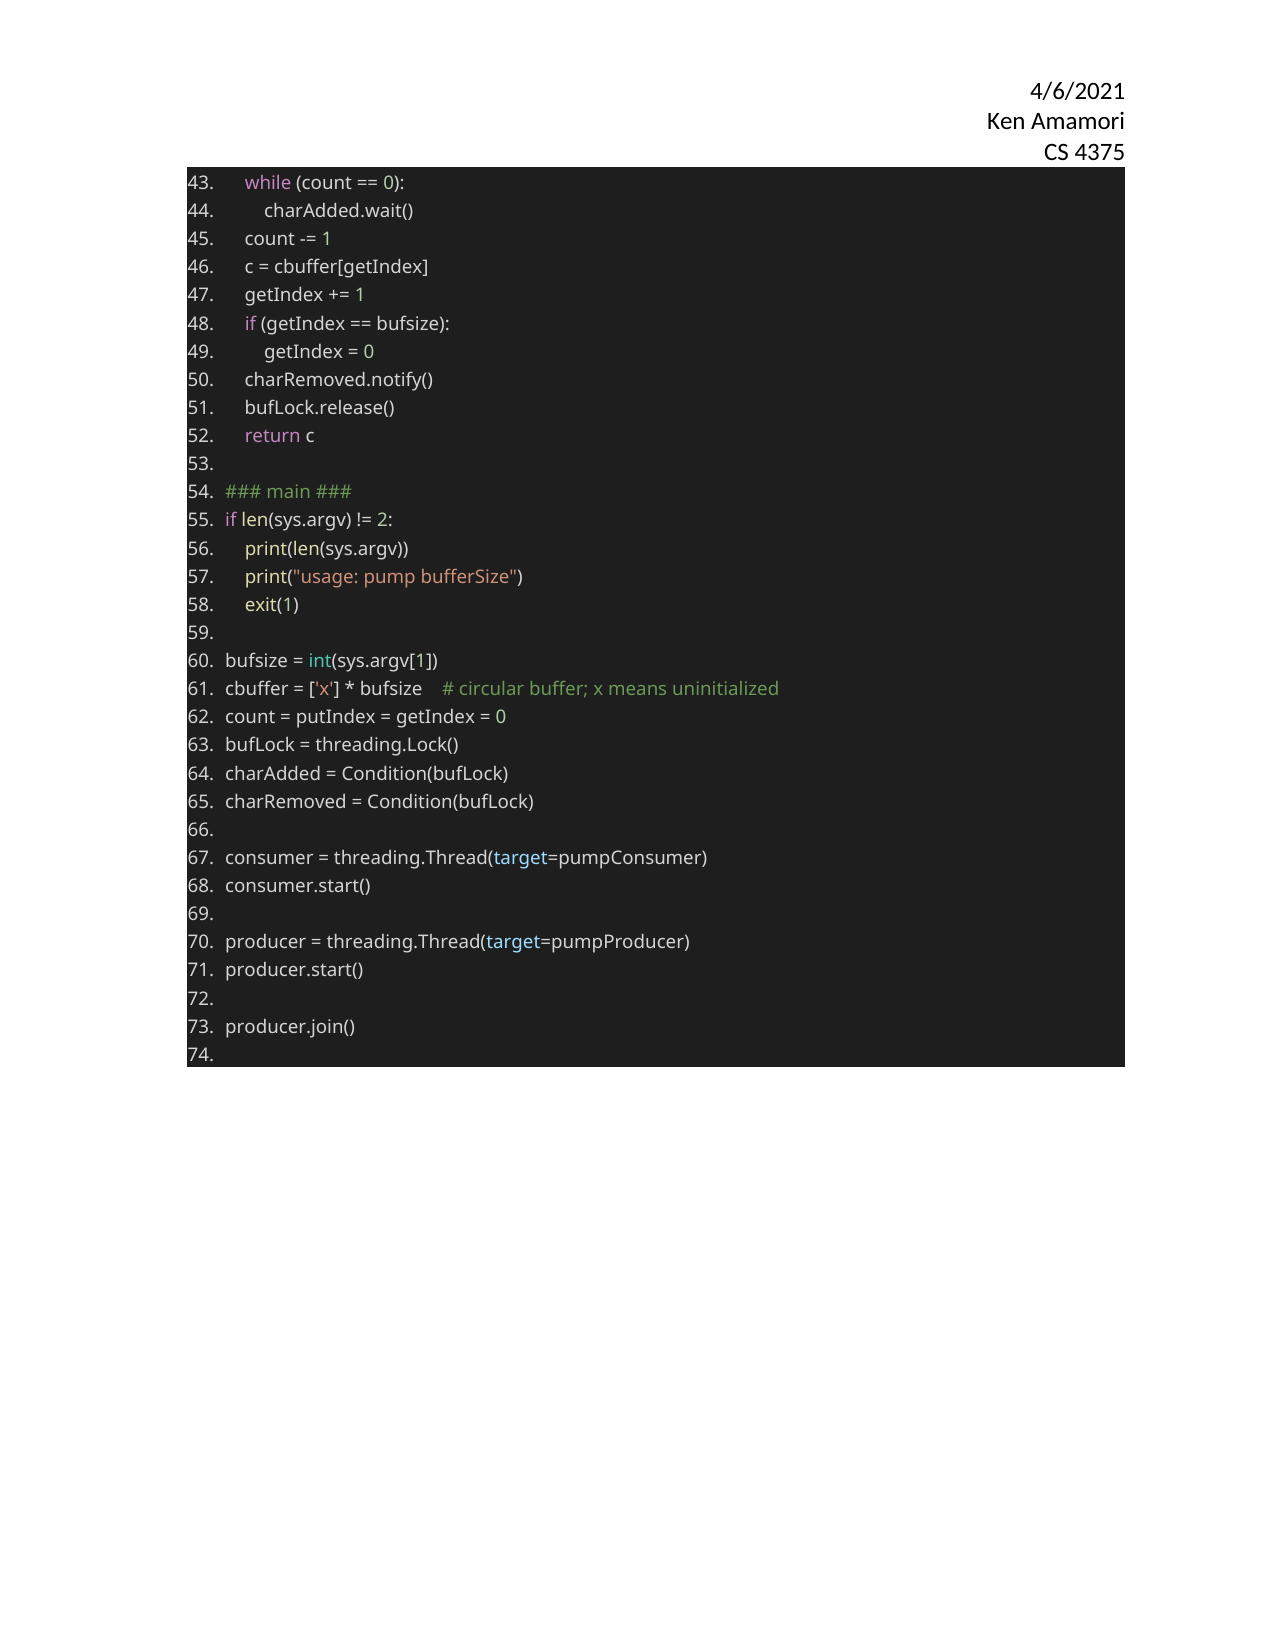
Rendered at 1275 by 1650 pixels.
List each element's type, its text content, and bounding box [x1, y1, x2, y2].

list count = putIndex = getIndex = 0 [187, 701, 1125, 729]
list bufsize = int(sys.argv[1]) [187, 645, 1125, 673]
list return c [187, 420, 1125, 448]
list charAdded = Condition(bufLock) [187, 757, 1125, 785]
list print("usage: pump bufferSize") [187, 560, 1125, 588]
list producer.start() [187, 954, 1125, 982]
list charRemoved.notify() [187, 363, 1125, 392]
list c = cbuffer[getIndex] [187, 251, 1125, 279]
list bufLock = threading.Lock() [187, 729, 1125, 757]
list if len(sys.argv) != 2: [187, 504, 1125, 532]
list getIndex = 0 [187, 335, 1125, 363]
list producer.join() [187, 1010, 1125, 1038]
list bufLock.release() [187, 392, 1125, 420]
list if (getIndex == bufsize): [187, 307, 1125, 335]
list consumer.start() [187, 870, 1125, 898]
list charRemoved = Condition(bufLock) [187, 785, 1125, 813]
list charAdded.wait() [187, 195, 1125, 223]
list consumer = threading.Thread(target=pumpConsumer) [187, 842, 1125, 870]
list producer = threading.Thread(target=pumpProducer) [187, 926, 1125, 954]
list count -= 1 [187, 223, 1125, 251]
list cbuffer = ['x'] * bufsize # circular buffer; x means uninitialized [187, 673, 1125, 701]
list exit(1) [187, 588, 1125, 617]
list while (count == 0): [187, 167, 1125, 195]
list ### main ### [187, 476, 1125, 504]
list print(len(sys.argv)) [187, 532, 1125, 560]
list getIndex += 1 [187, 279, 1125, 307]
